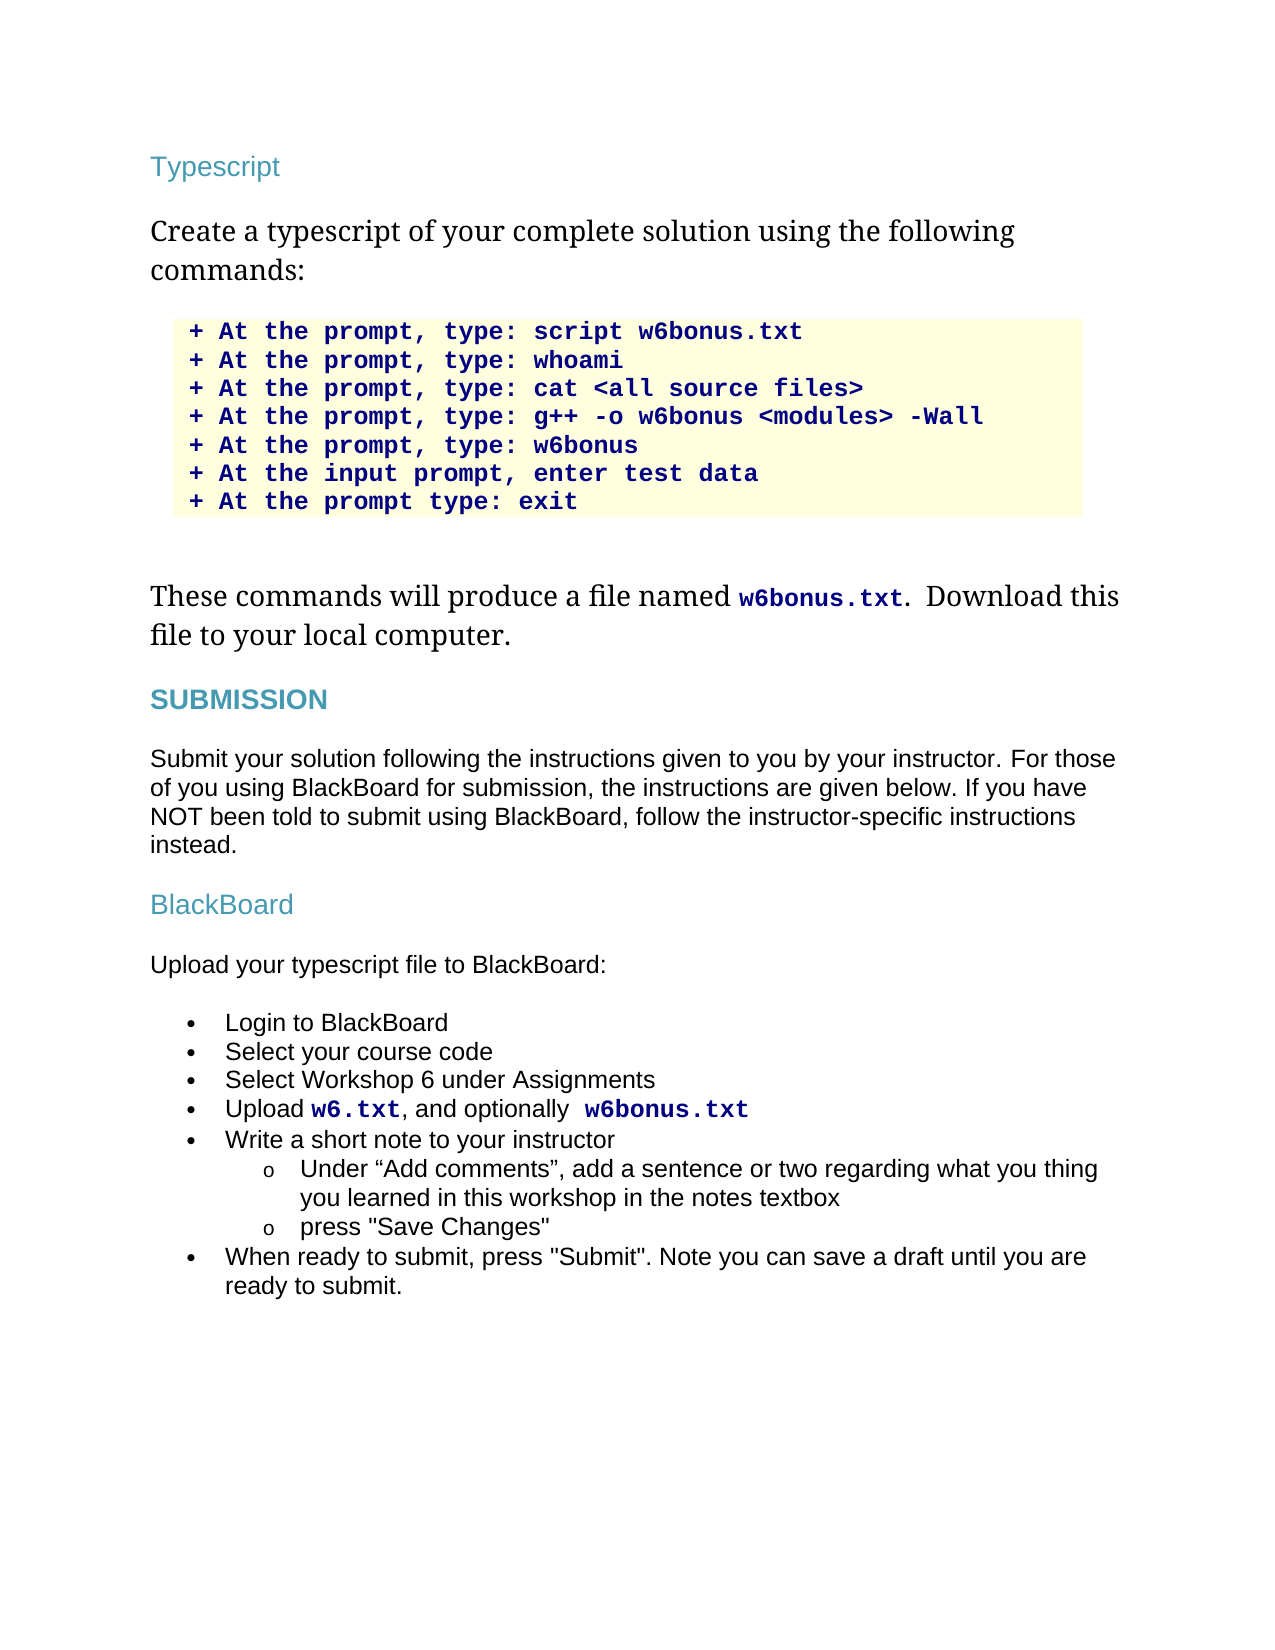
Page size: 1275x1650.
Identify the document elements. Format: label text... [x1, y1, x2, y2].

table_header + At the prompt, type: script w6bonus.txt + At the prompt, type: whoami + At the prompt, type: cat <all source files> + At the prompt, type: g++ -o w6bonus <modules> -Wall + At the prompt, type: w6bonus + At the input prompt, enter test data + At the prompt type: exit [149, 318, 1084, 548]
text BlackBoard [150, 888, 1125, 921]
text These commands will produce a file named w6bonus.txt. Download this file to your local computer. [150, 577, 1125, 653]
list Select your course code [187, 1037, 1125, 1065]
text SUBMISSION [150, 683, 1125, 715]
list When ready to submit, press "Submit". Note you can save a draft until you are ready to submit. [187, 1242, 1125, 1299]
list Select Workshop 6 under Assignments [187, 1065, 1125, 1094]
list Write a short note to your instructor [187, 1125, 1125, 1154]
text Typescript [150, 150, 1125, 182]
list Upload w6.txt, and optionally w6bonus.txt [187, 1094, 1125, 1125]
list Under “Add comments”, add a sentence or two regarding what you thing you learned in this workshop in the notes textbox [262, 1154, 1125, 1212]
text Upload your typescript file to BlackBoard: [150, 950, 1125, 979]
text Submit your solution following the instructions given to you by your instructor. For those of you using BlackBoard for submission, the instructions are given below. If you have NOT been told to submit using BlackBoard, follow the instructor-specific instructions instead. [150, 744, 1125, 859]
list press "Save Changes" [262, 1212, 1125, 1242]
list Login to BlackBoard [187, 1008, 1125, 1037]
text Create a typescript of your complete solution using the following commands: [150, 212, 1125, 288]
